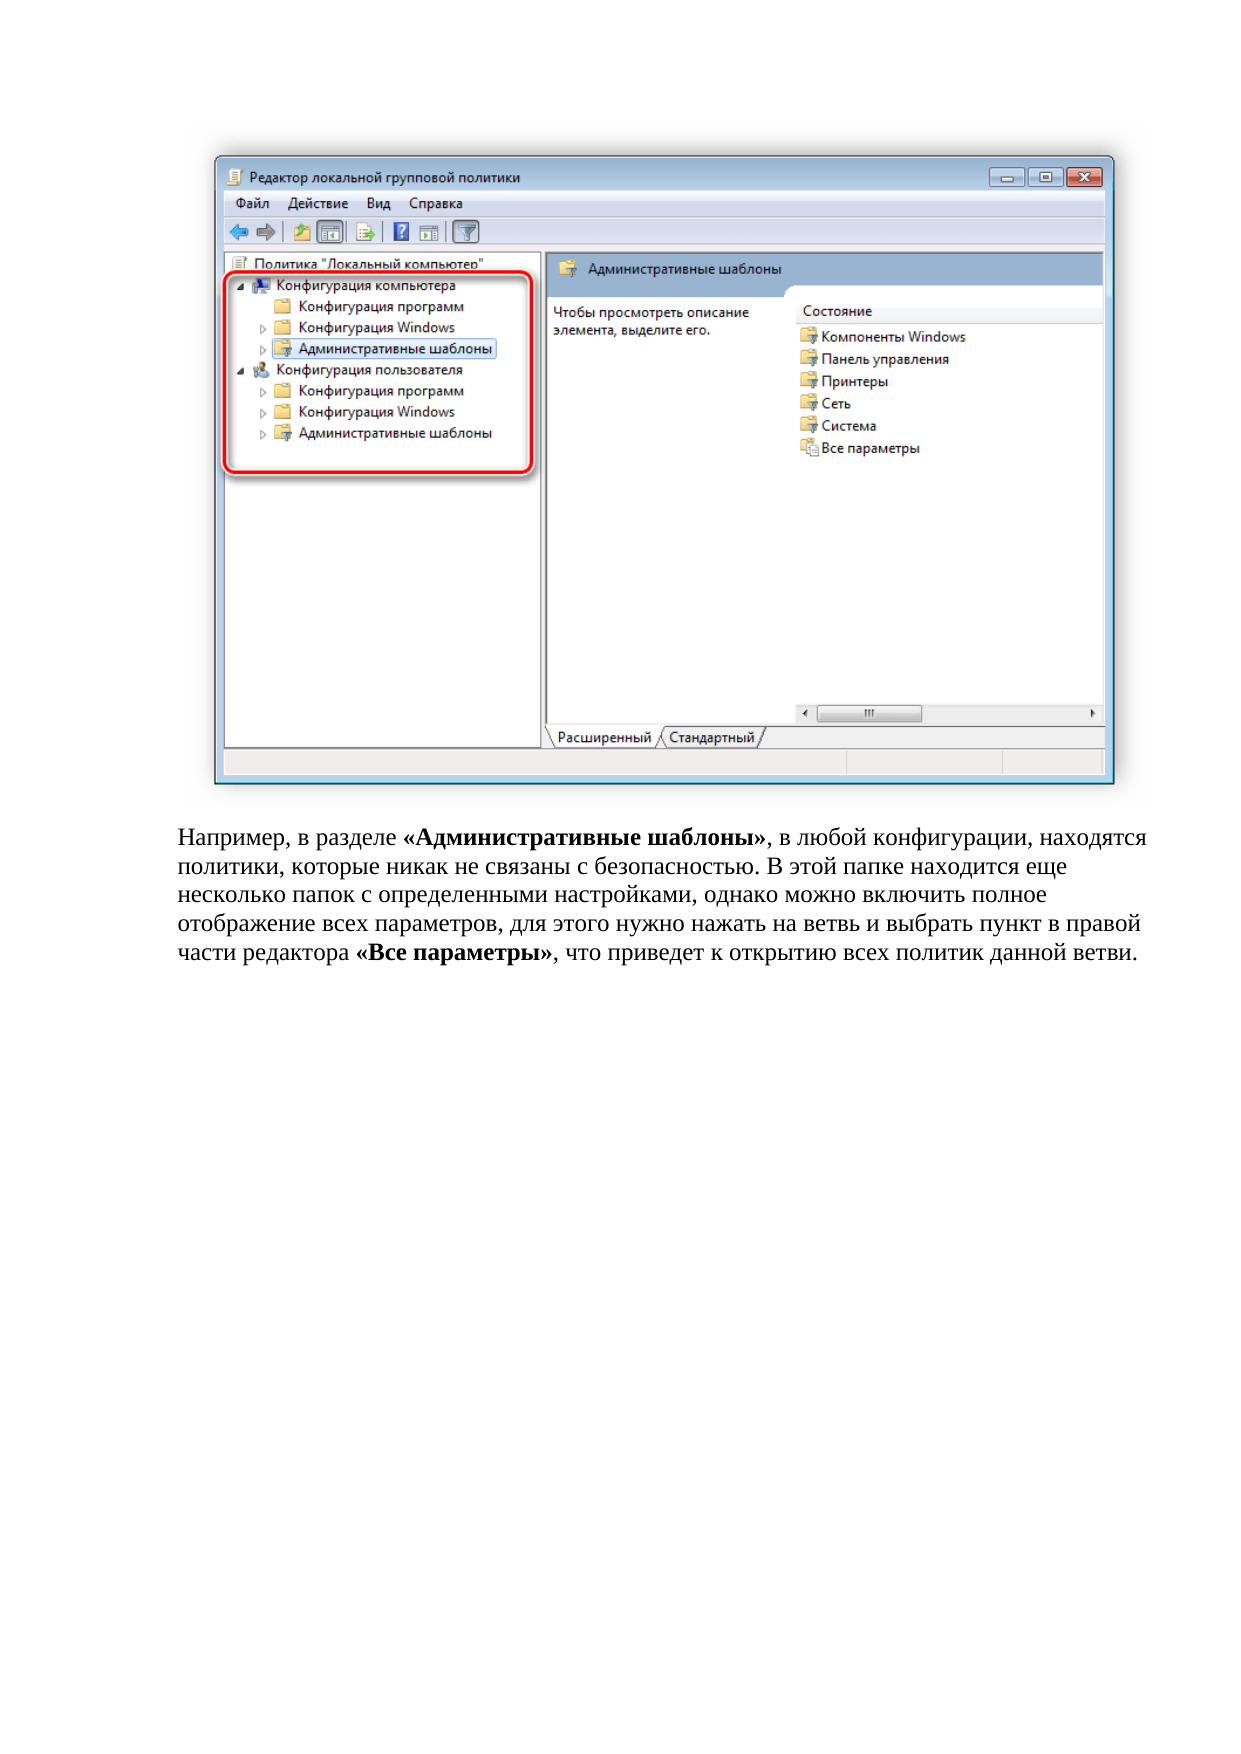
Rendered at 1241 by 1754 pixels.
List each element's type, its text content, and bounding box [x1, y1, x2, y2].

text Например, в разделе «Административные шаблоны», в любой конфигурации, находятся политики, которые никак не связаны с безопасностью. В этой папке находится еще несколько папок с определенными настройками, однако можно включить полное отображение всех параметров, для этого нужно нажать на ветвь и выбрать пункт в правой части редактора «Все параметры», что приведет к открытию всех политик данной ветви. [177, 822, 1152, 966]
picture [177, 118, 1152, 822]
